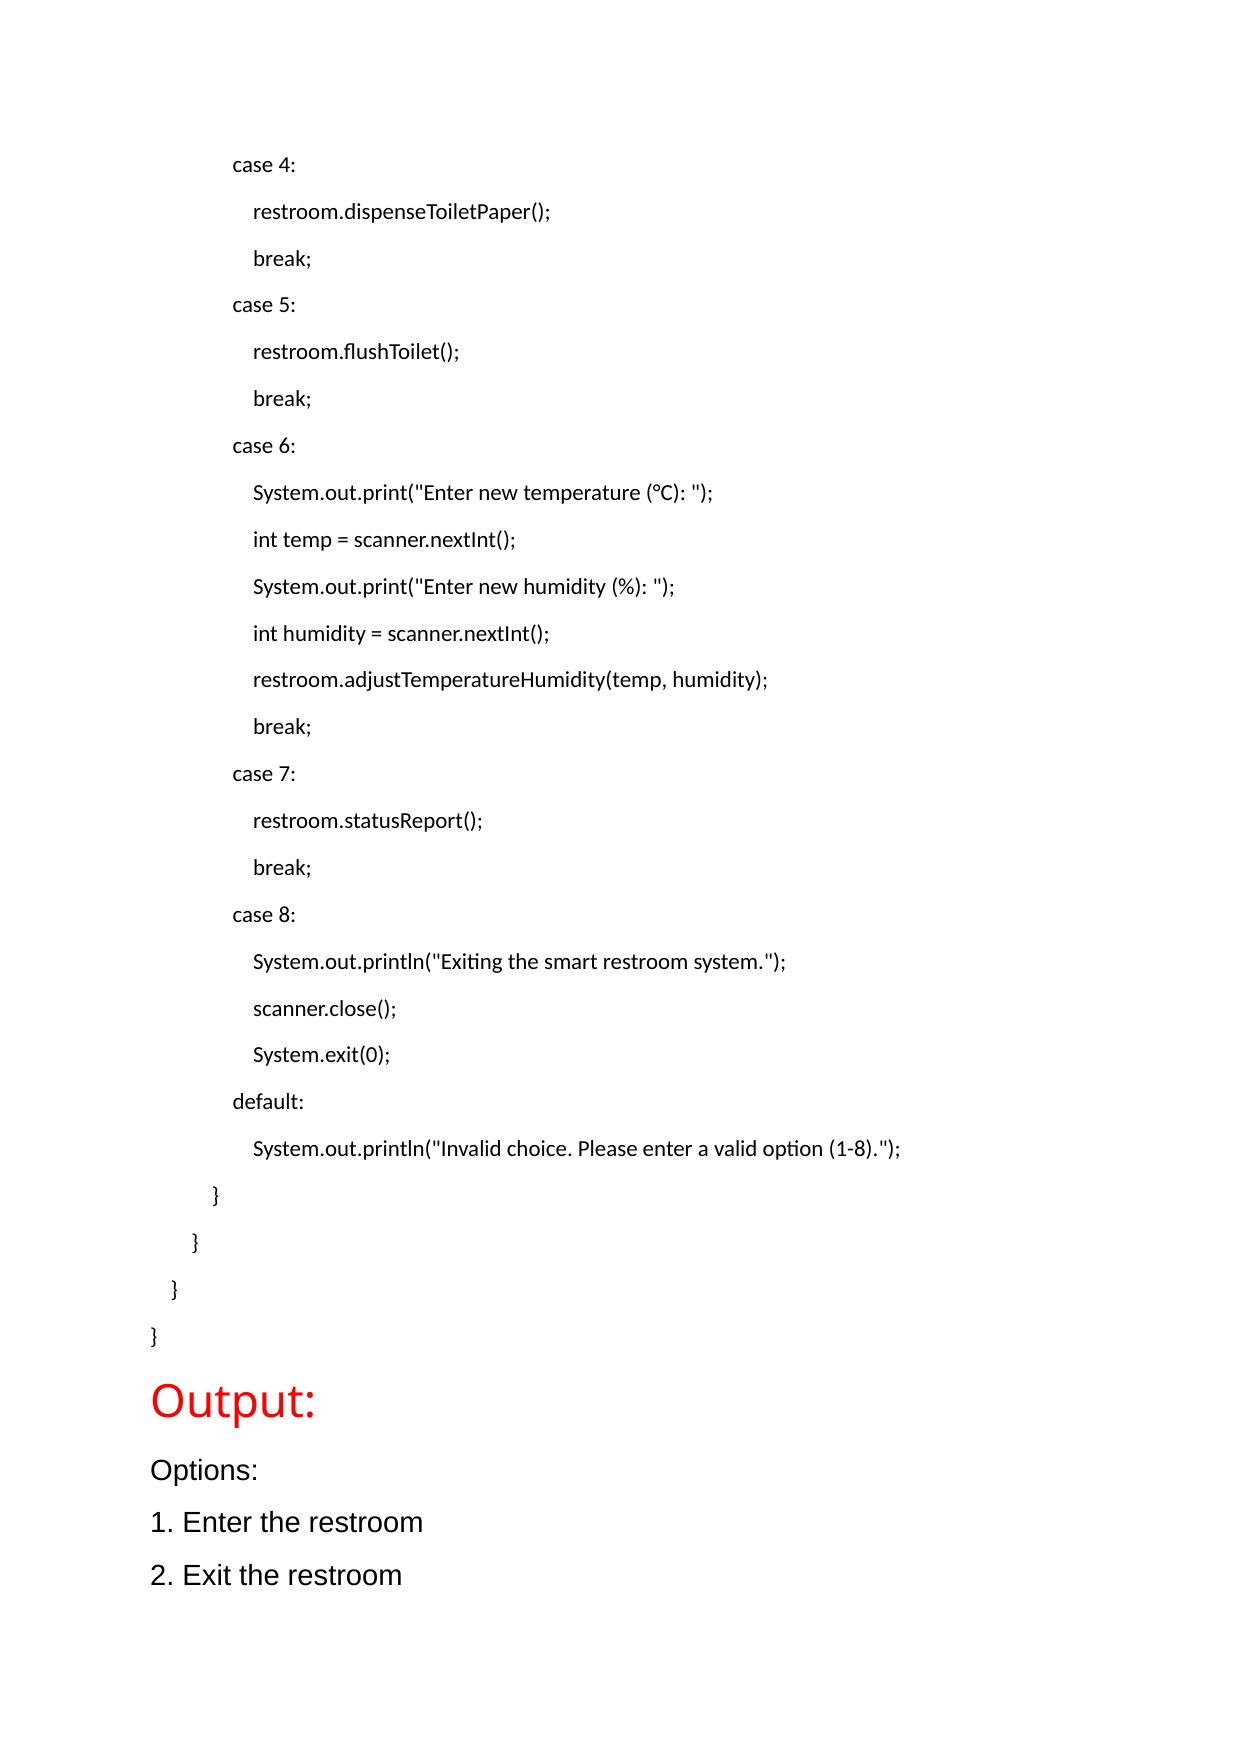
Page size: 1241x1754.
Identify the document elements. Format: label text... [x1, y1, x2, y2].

text scanner.close(); [150, 994, 1090, 1022]
text break; [150, 244, 1090, 272]
text int temp = scanner.nextInt(); [150, 525, 1090, 553]
text 2. Exit the restroom [150, 1558, 1090, 1592]
text default: [150, 1087, 1090, 1116]
text restroom.flushToilet(); [150, 337, 1090, 366]
text case 8: [150, 900, 1090, 928]
text break; [150, 384, 1090, 412]
text } [150, 1275, 1090, 1303]
text } [150, 1228, 1090, 1256]
text case 6: [150, 431, 1090, 459]
text int humidity = scanner.nextInt(); [150, 619, 1090, 647]
text restroom.statusReport(); [150, 806, 1090, 834]
text restroom.dispenseToiletPaper(); [150, 197, 1090, 225]
text 1. Enter the restroom [150, 1506, 1090, 1539]
text System.out.print("Enter new temperature (°C): "); [150, 478, 1090, 506]
text restroom.adjustTemperatureHumidity(temp, humidity); [150, 666, 1090, 694]
text System.exit(0); [150, 1041, 1090, 1069]
text case 5: [150, 291, 1090, 319]
text System.out.println("Exiting the smart restroom system."); [150, 947, 1090, 975]
text case 7: [150, 759, 1090, 787]
text Options: [150, 1453, 1090, 1486]
text System.out.println("Invalid choice. Please enter a valid option (1-8)."); [150, 1134, 1090, 1162]
text } [150, 1322, 1090, 1350]
text System.out.print("Enter new humidity (%): "); [150, 572, 1090, 600]
text Output: [150, 1369, 1090, 1431]
text break; [150, 712, 1090, 741]
text } [150, 1181, 1090, 1209]
text case 4: [150, 150, 1090, 178]
text break; [150, 853, 1090, 881]
